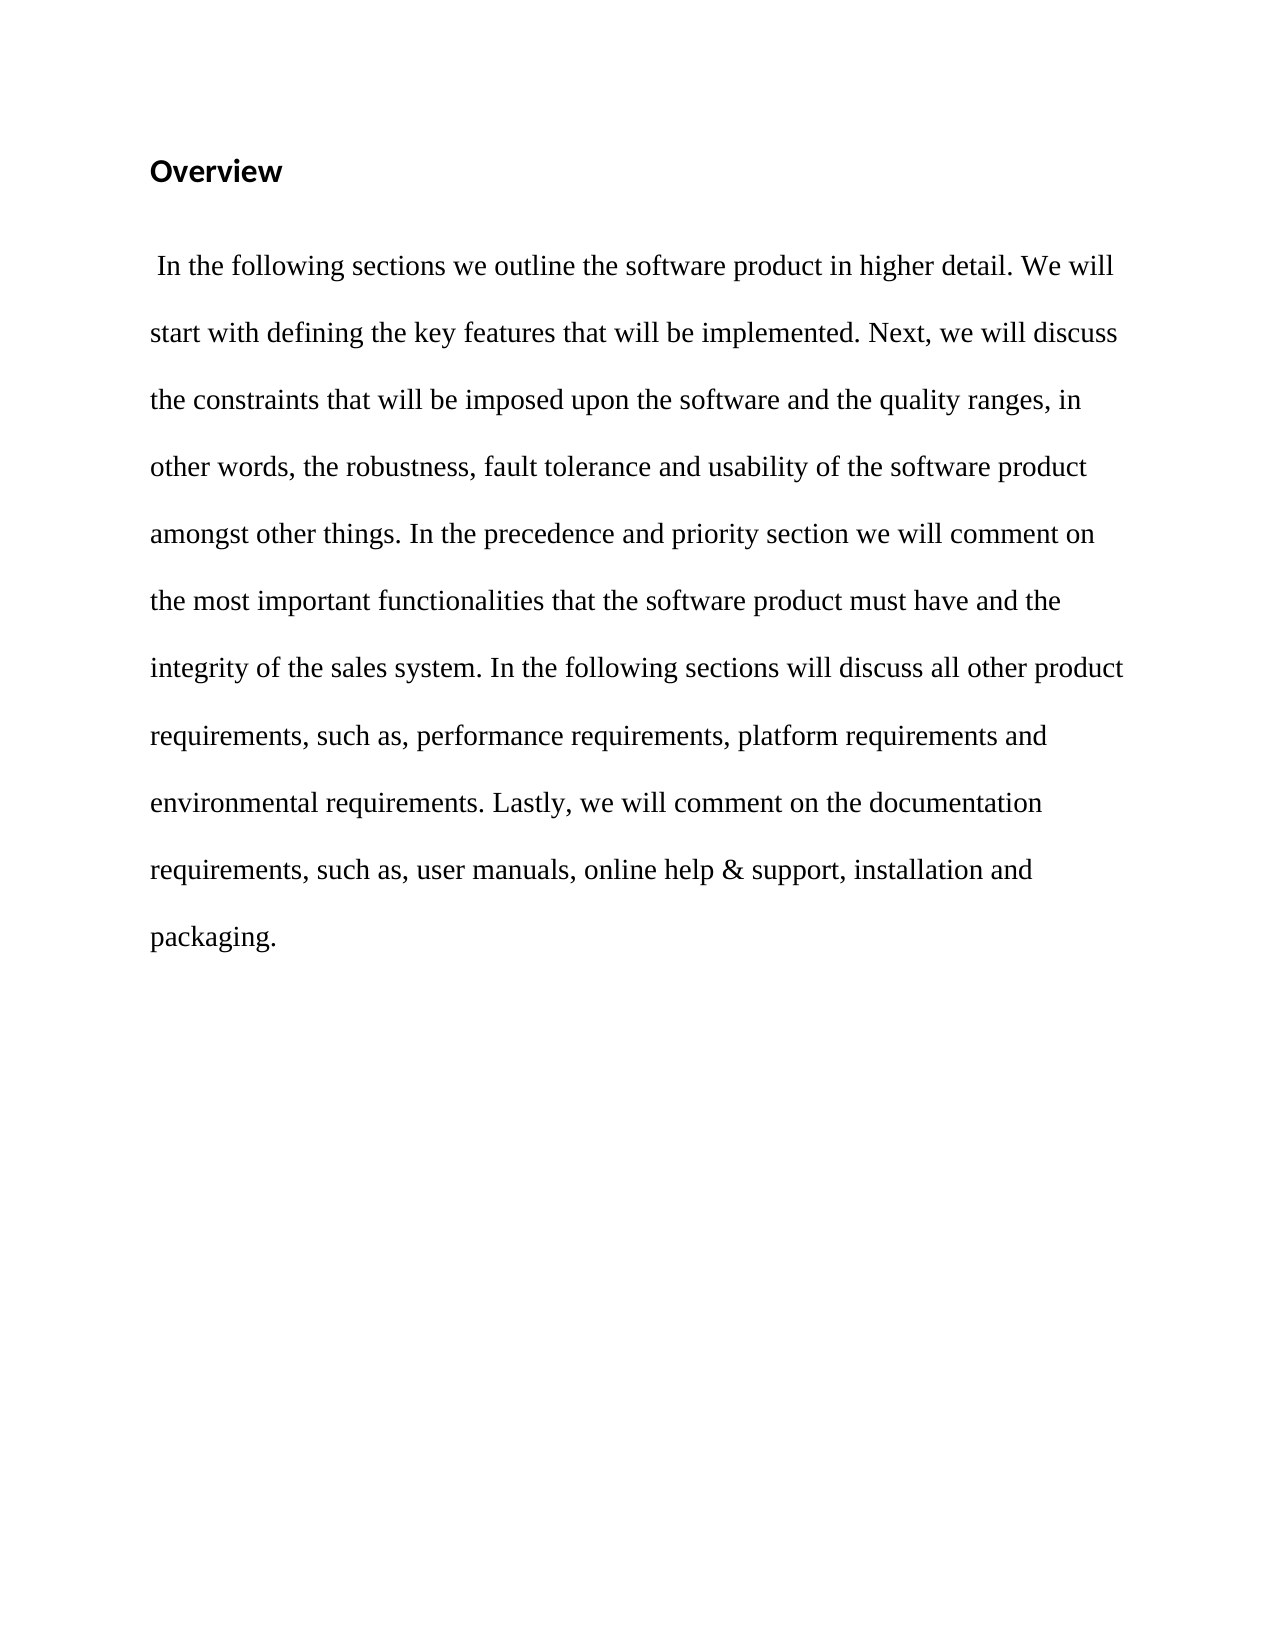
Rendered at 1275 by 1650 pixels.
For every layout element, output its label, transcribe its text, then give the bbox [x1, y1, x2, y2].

text Overview [150, 150, 1125, 191]
text In the following sections we outline the software product in higher detail. We will start with defining the key features that will be implemented. Next, we will discuss the constraints that will be imposed upon the software and the quality ranges, in other words, the robustness, fault tolerance and usability of the software product amongst other things. In the precedence and priority section we will comment on the most important functionalities that the software product must have and the integrity of the sales system. In the following sections will discuss all other product requirements, such as, performance requirements, platform requirements and environmental requirements. Lastly, we will comment on the documentation requirements, such as, user manuals, online help & support, installation and packaging. [150, 248, 1125, 1008]
